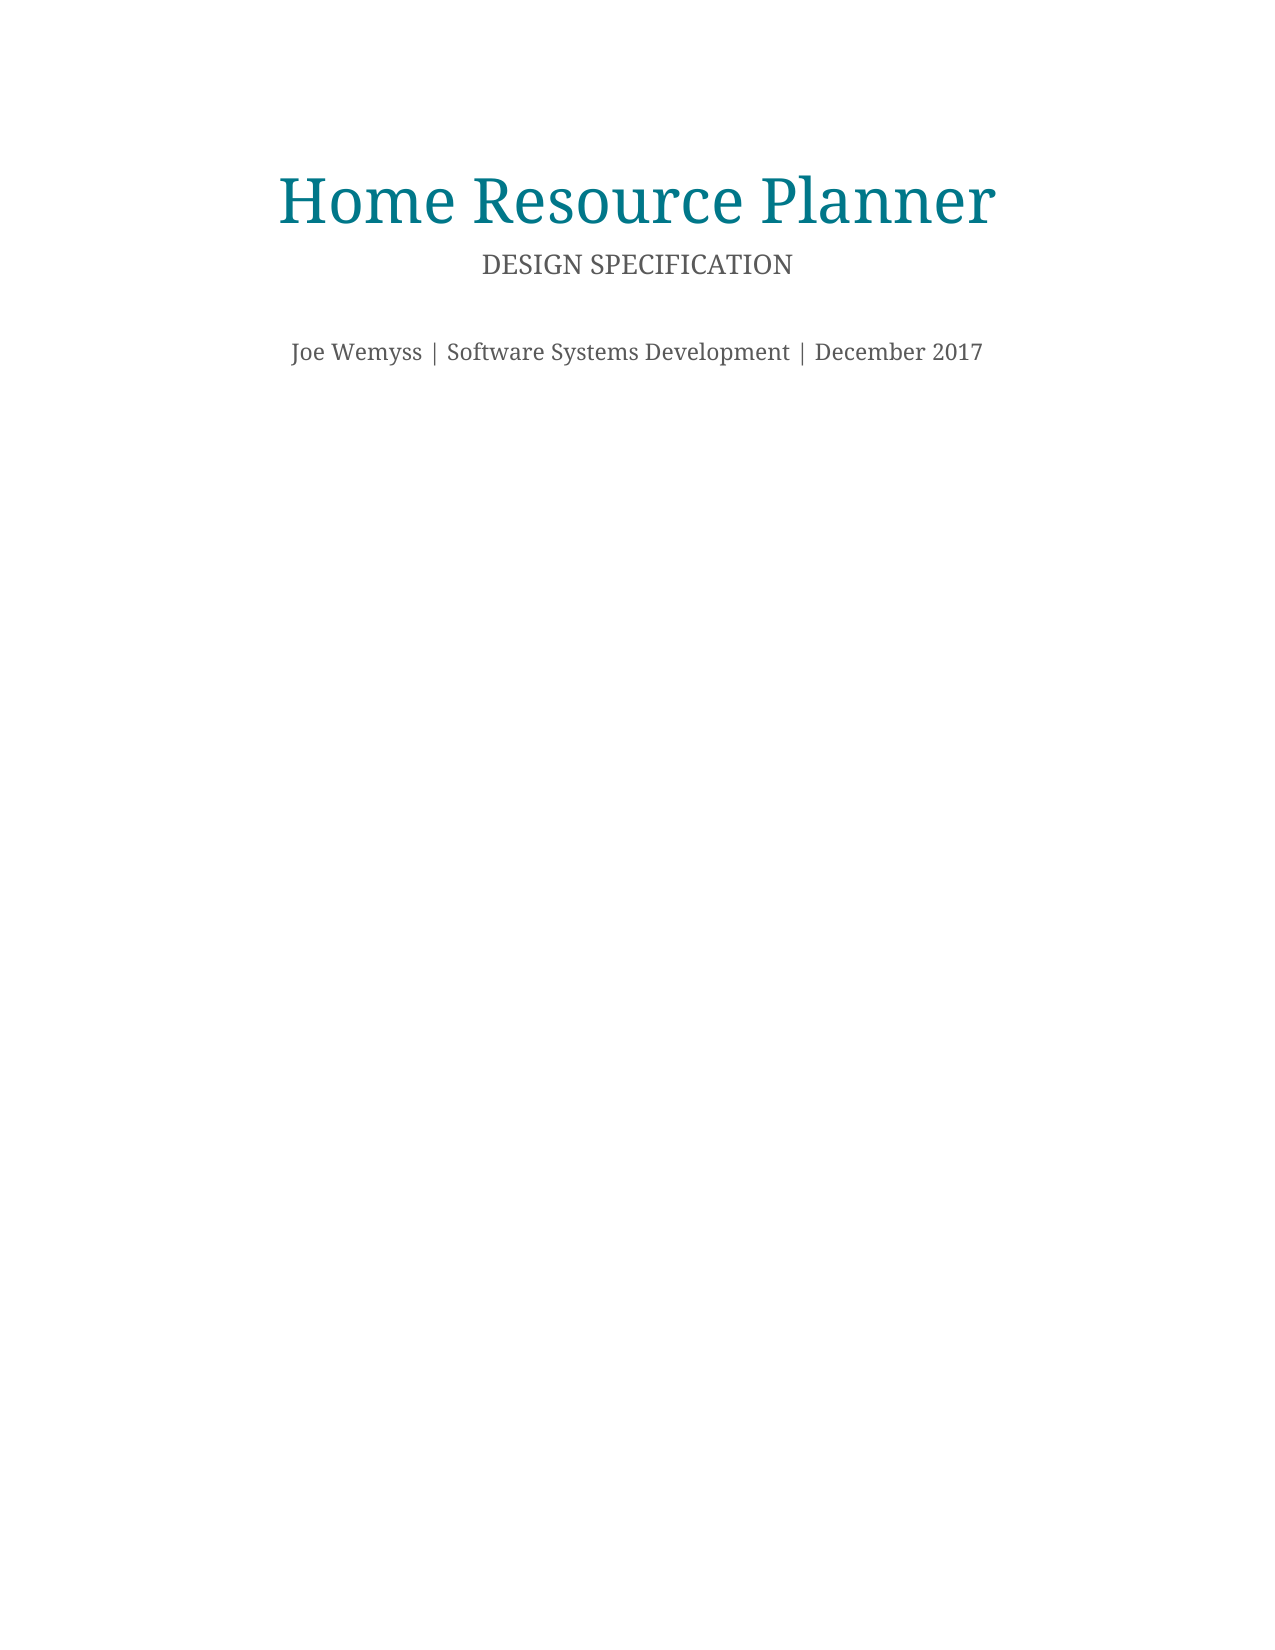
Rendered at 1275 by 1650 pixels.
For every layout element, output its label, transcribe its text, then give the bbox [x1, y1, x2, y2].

text Joe Wemyss | Software Systems Development | December 2017 [75, 336, 1200, 367]
subtitle Design Specification [75, 246, 1200, 282]
title Home Resource Planner [75, 156, 1200, 241]
